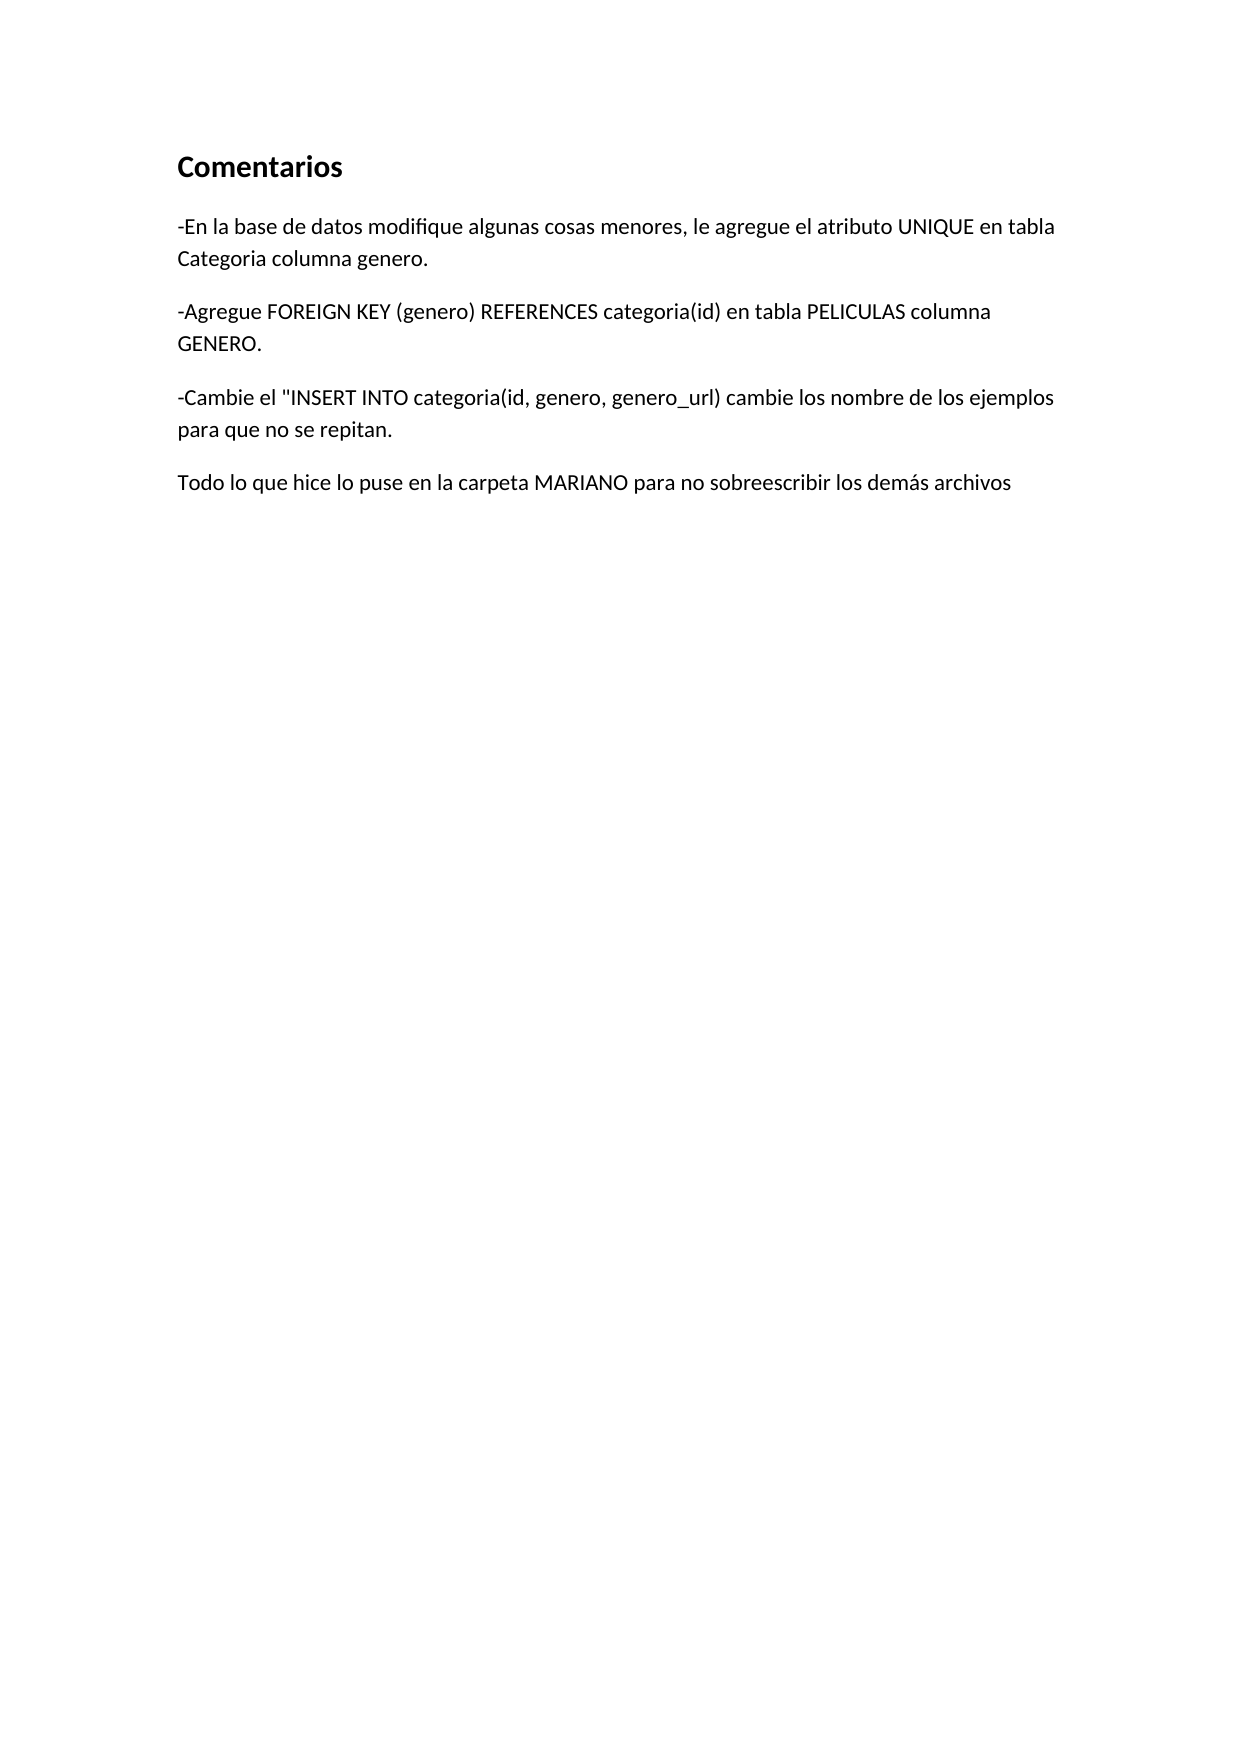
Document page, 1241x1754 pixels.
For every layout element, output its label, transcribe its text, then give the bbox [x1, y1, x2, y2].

text Comentarios [177, 148, 1063, 186]
text -Cambie el "INSERT INTO categoria(id, genero, genero_url) cambie los nombre de los ejemplos para que no se repitan. [177, 383, 1063, 443]
text -En la base de datos modifique algunas cosas menores, le agregue el atributo UNIQUE en tabla Categoria columna genero. [177, 212, 1063, 272]
text -Agregue FOREIGN KEY (genero) REFERENCES categoria(id) en tabla PELICULAS columna GENERO. [177, 297, 1063, 358]
text Todo lo que hice lo puse en la carpeta MARIANO para no sobreescribir los demás archivos [177, 468, 1063, 496]
